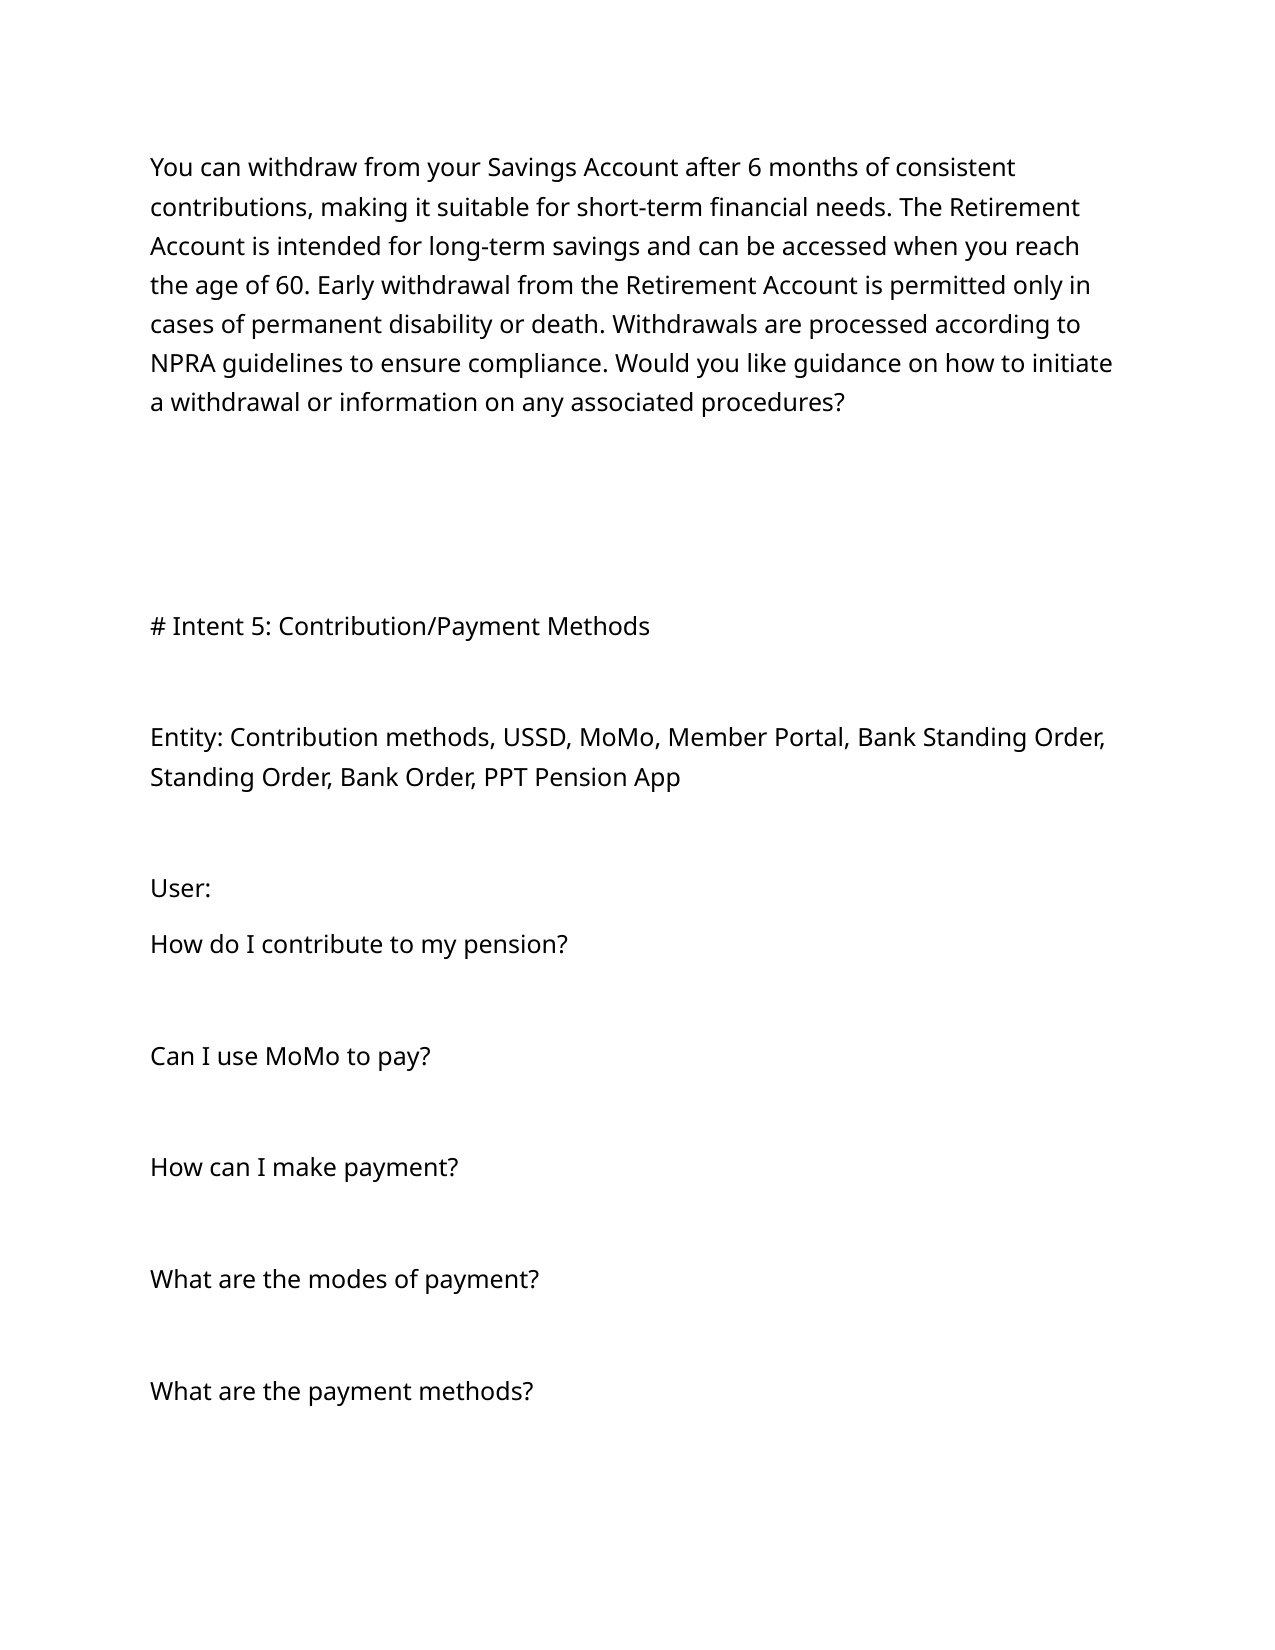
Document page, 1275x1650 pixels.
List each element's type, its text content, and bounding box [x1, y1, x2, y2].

text What are the payment methods? [150, 1373, 1125, 1407]
text Can I use MoMo to pay? [150, 1038, 1125, 1072]
text How can I make payment? [150, 1150, 1125, 1184]
text User: [150, 871, 1125, 905]
text How do I contribute to my pension? [150, 927, 1125, 961]
text Entity: Contribution methods, USSD, MoMo, Member Portal, Bank Standing Order, Standing Order, Bank Order, PPT Pension App [150, 720, 1125, 793]
text What are the modes of payment? [150, 1262, 1125, 1296]
text You can withdraw from your Savings Account after 6 months of consistent contributions, making it suitable for short-term financial needs. The Retirement Account is intended for long-term savings and can be accessed when you reach the age of 60. Early withdrawal from the Retirement Account is permitted only in cases of permanent disability or death. Withdrawals are processed according to NPRA guidelines to ensure compliance. Would you like guidance on how to initiate a withdrawal or information on any associated procedures? [150, 150, 1125, 419]
text # Intent 5: Contribution/Payment Methods [150, 608, 1125, 642]
